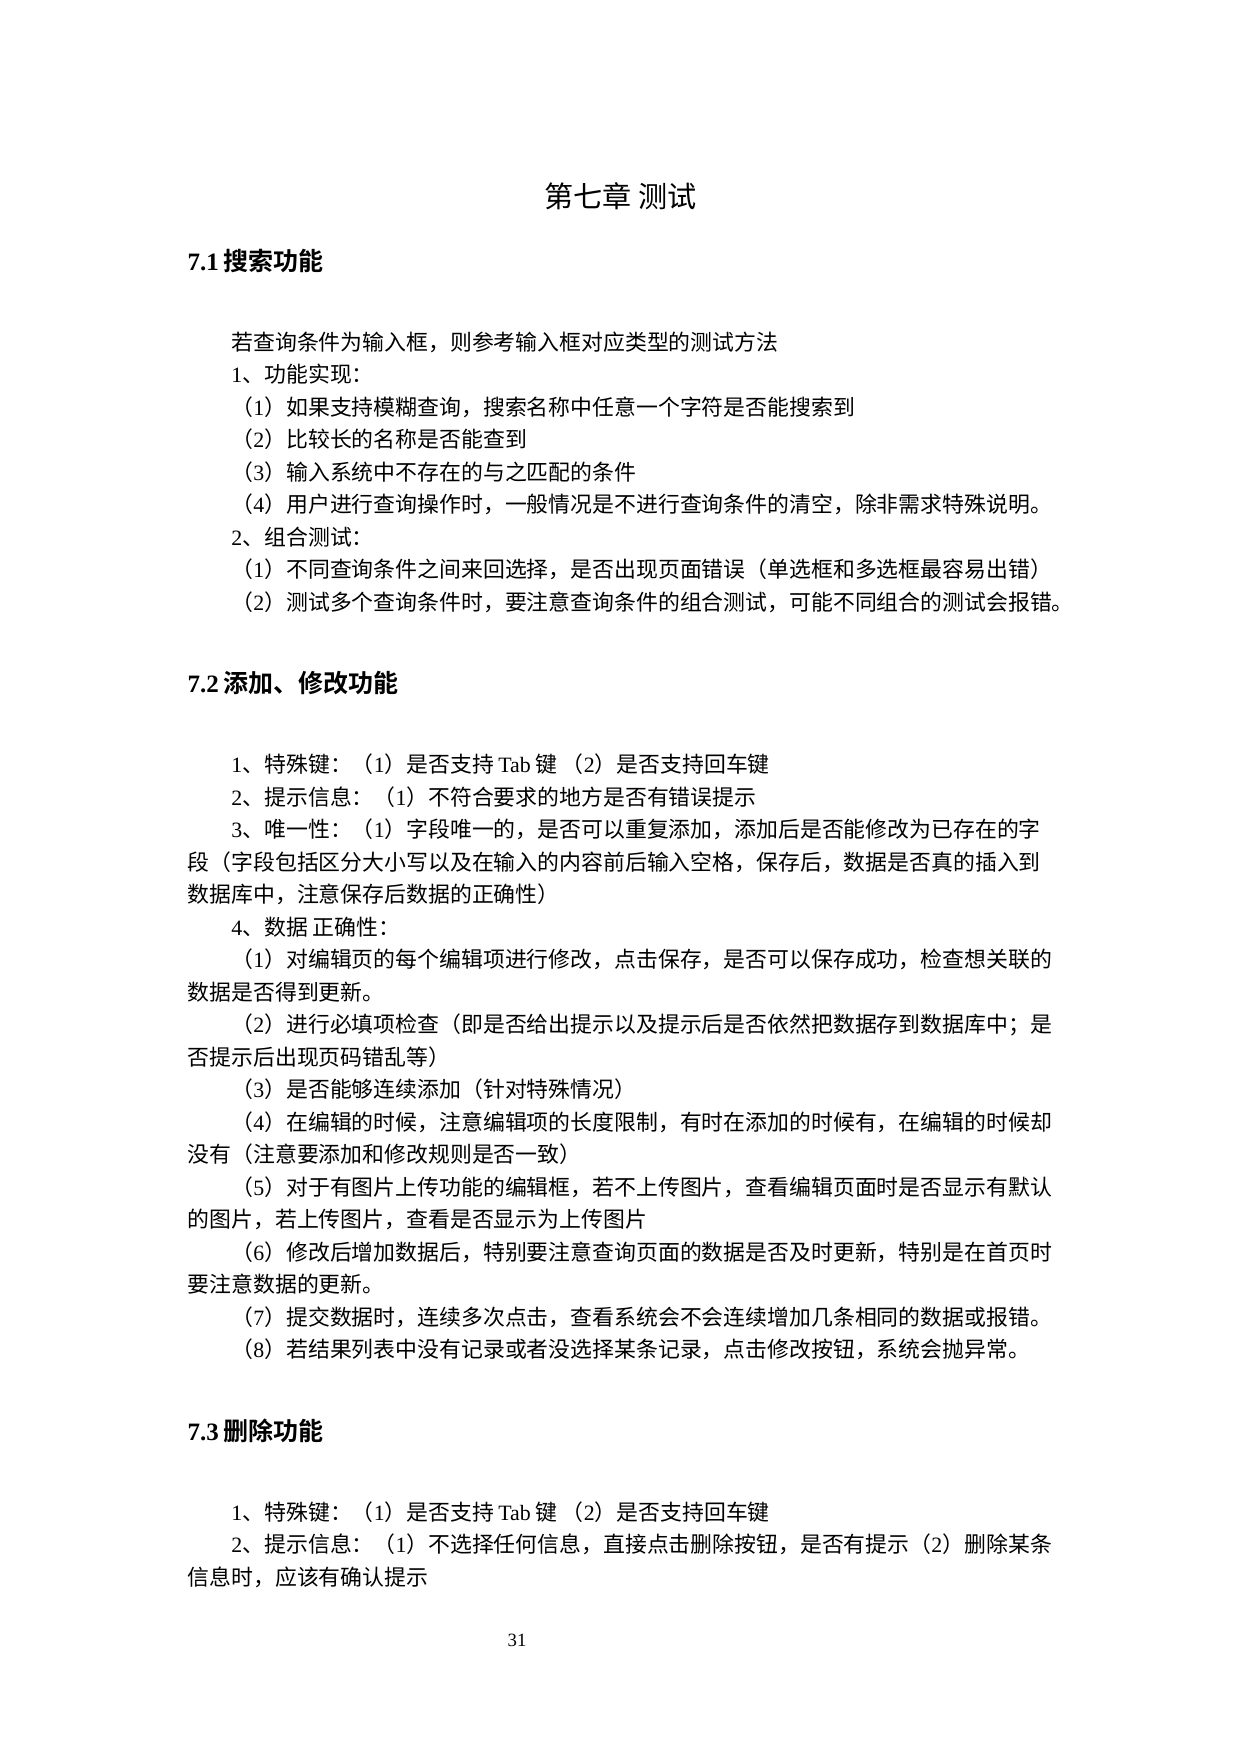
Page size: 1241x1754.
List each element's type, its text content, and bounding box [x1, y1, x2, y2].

text （4）用户进行查询操作时，一般情况是不进行查询条件的清空，除非需求特殊说明。 [187, 487, 1053, 519]
text （4）在编辑的时候，注意编辑项的长度限制，有时在添加的时候有，在编辑的时候却没有（注意要添加和修改规则是否一致） [187, 1104, 1053, 1169]
text 2、组合测试： [187, 519, 1053, 552]
text （2）比较长的名称是否能查到 [187, 422, 1053, 454]
text 4、数据 正确性： [187, 909, 1053, 942]
text 3、唯一性：（1）字段唯一的，是否可以重复添加，添加后是否能修改为已存在的字段（字段包括区分大小写以及在输入的内容前后输入空格，保存后，数据是否真的插入到数据库中，注意保存后数据的正确性） [187, 812, 1053, 909]
text （2）进行必填项检查（即是否给出提示以及提示后是否依然把数据存到数据库中；是否提示后出现页码错乱等） [187, 1007, 1053, 1072]
text （3）是否能够连续添加（针对特殊情况） [187, 1072, 1053, 1104]
subtitle 7.2添加、修改功能 [187, 649, 1053, 714]
text （7）提交数据时，连续多次点击，查看系统会不会连续增加几条相同的数据或报错。 [187, 1299, 1053, 1332]
text 若查询条件为输入框，则参考输入框对应类型的测试方法 [187, 324, 1053, 357]
text （8）若结果列表中没有记录或者没选择某条记录，点击修改按钮，系统会抛异常。 [187, 1332, 1053, 1364]
text （3）输入系统中不存在的与之匹配的条件 [187, 454, 1053, 487]
subtitle 7.1搜索功能 [187, 227, 1053, 292]
text 1、特殊键：（1）是否支持Tab键 （2）是否支持回车键 [187, 1494, 1053, 1527]
text （6）修改后增加数据后，特别要注意查询页面的数据是否及时更新，特别是在首页时要注意数据的更新。 [187, 1234, 1053, 1299]
subtitle 第七章 测试 [187, 162, 1053, 227]
text （1）不同查询条件之间来回选择，是否出现页面错误（单选框和多选框最容易出错） [187, 552, 1053, 584]
text （2）测试多个查询条件时，要注意查询条件的组合测试，可能不同组合的测试会报错。 [187, 584, 1053, 617]
text 2、提示信息：（1）不符合要求的地方是否有错误提示 [187, 779, 1053, 812]
text （5）对于有图片上传功能的编辑框，若不上传图片，查看编辑页面时是否显示有默认的图片，若上传图片，查看是否显示为上传图片 [187, 1169, 1053, 1234]
text （1）如果支持模糊查询，搜索名称中任意一个字符是否能搜索到 [187, 389, 1053, 422]
text 1、功能实现： [187, 357, 1053, 389]
text 2、提示信息：（1）不选择任何信息，直接点击删除按钮，是否有提示（2）删除某条信息时，应该有确认提示 [187, 1527, 1053, 1592]
text 1、特殊键：（1）是否支持Tab键 （2）是否支持回车键 [187, 747, 1053, 779]
subtitle 7.3删除功能 [187, 1397, 1053, 1462]
text （1）对编辑页的每个编辑项进行修改，点击保存，是否可以保存成功，检查想关联的数据是否得到更新。 [187, 942, 1053, 1007]
